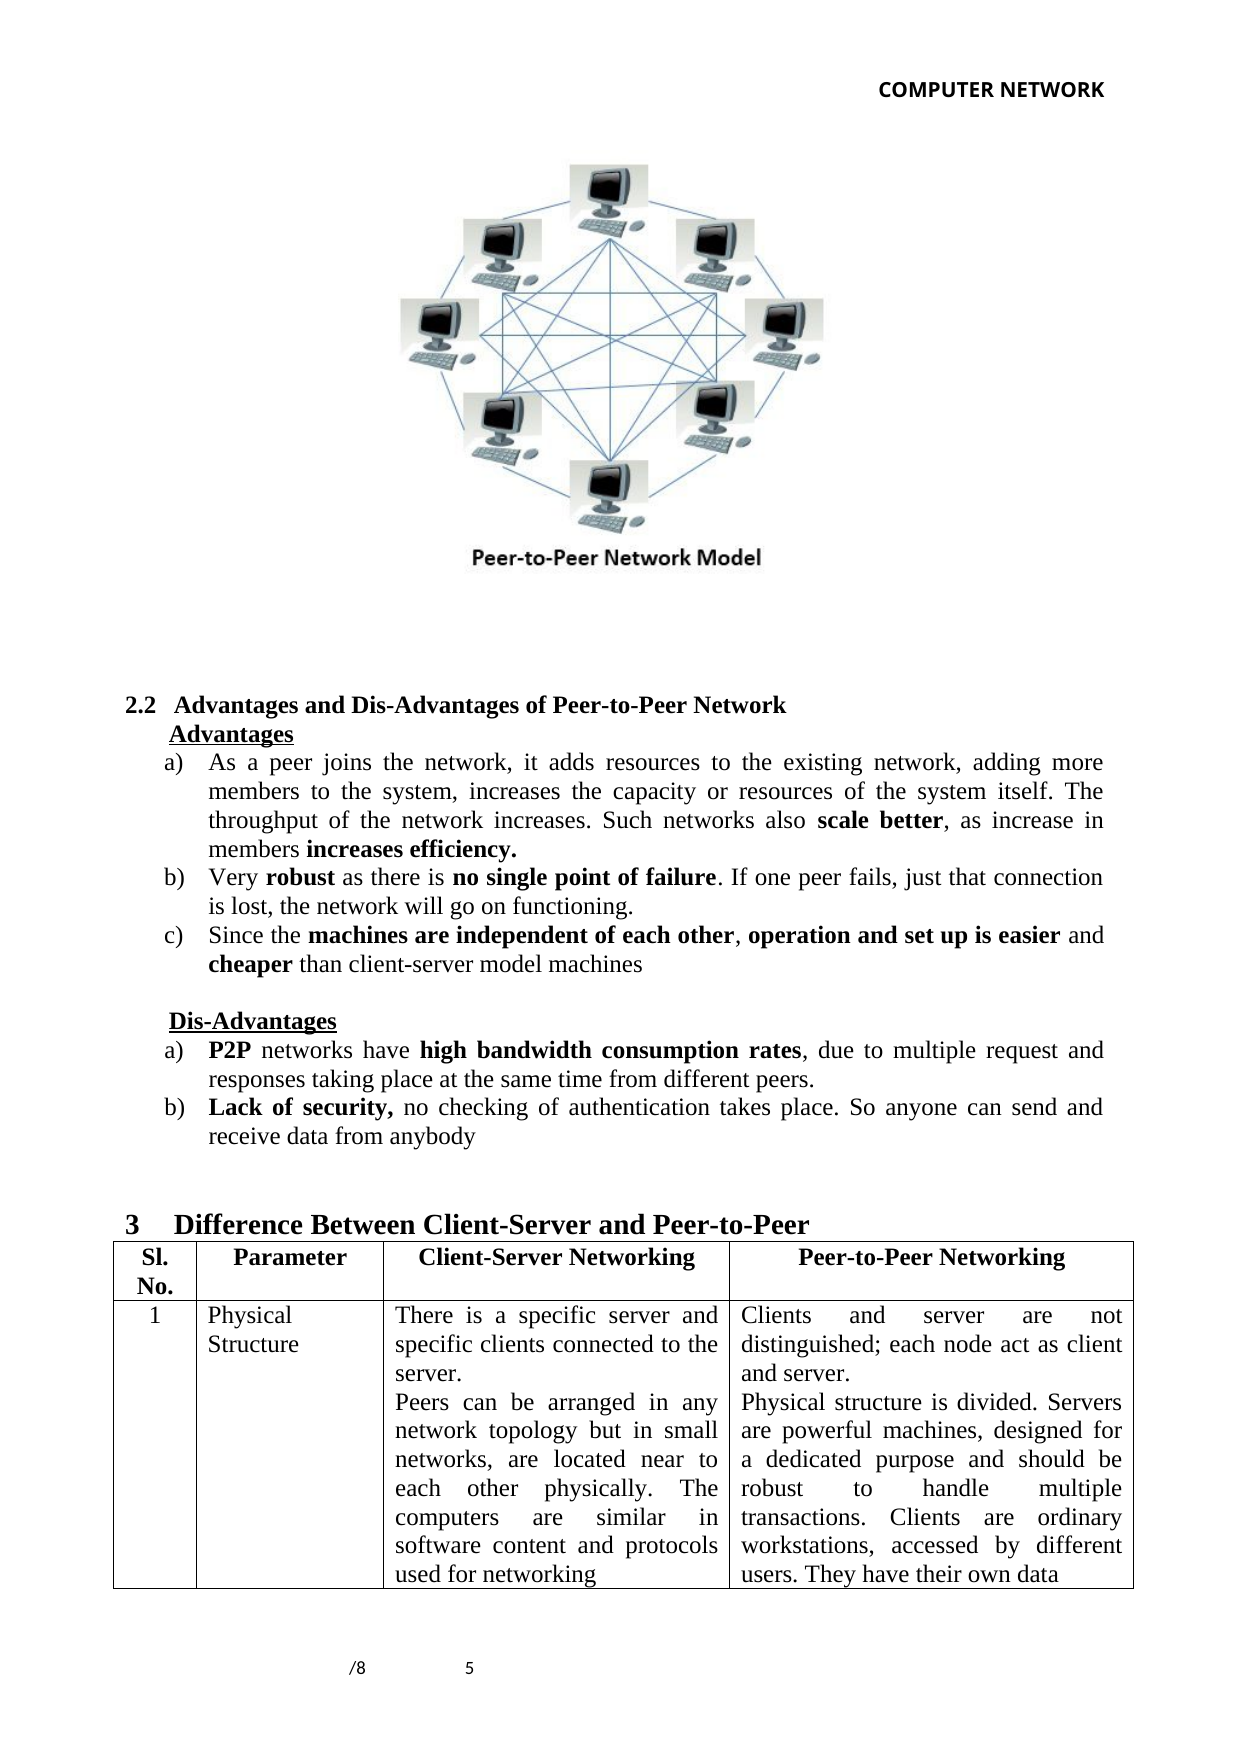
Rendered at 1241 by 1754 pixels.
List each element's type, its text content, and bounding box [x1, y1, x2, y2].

list Advantages [125, 719, 1104, 747]
table_cell Clients and server are not distinguished; each node act as client and server. Physical structure is divided. Servers are powerful machines, designed for a dedicated purpose and should be robust to handle multiple transactions. Clients are ordinary workstations, accessed by different users. They have their own data [730, 1301, 1133, 1588]
list Advantages and Dis-Advantages of Peer-to-Peer Network [125, 690, 1104, 719]
table_header Sl. No. [114, 1242, 196, 1299]
list As a peer joins the network, it adds resources to the existing network, adding more members to the system, increases the capacity or resources of the system itself. The throughput of the network increases. Such networks also scale better, as increase in members increases efficiency. [164, 747, 1104, 862]
table_cell There is a specific server and specific clients connected to the server. Peers can be arranged in any network topology but in small networks, are located near to each other physically. The computers are similar in software content and protocols used for networking [384, 1301, 729, 1588]
list Difference Between Client-Server and Peer-to-Peer [125, 1207, 1104, 1241]
picture [397, 150, 832, 575]
list P2P networks have high bandwidth consumption rates, due to multiple request and responses taking place at the same time from different peers. [164, 1035, 1104, 1092]
table_header Peer-to-Peer Networking [730, 1242, 1133, 1299]
list Very robust as there is no single point of failure. If one peer fails, just that connection is lost, the network will go on functioning. [164, 862, 1104, 920]
list Lack of security, no checking of authentication takes place. So anyone can send and receive data from anybody [164, 1092, 1104, 1150]
list Since the machines are independent of each other, operation and set up is easier and cheaper than client-server model machines [164, 920, 1104, 977]
table_header Client-Server Networking [384, 1242, 729, 1299]
table_cell 1 [114, 1301, 196, 1588]
table_cell Physical Structure [197, 1301, 383, 1588]
list Dis-Advantages [125, 1006, 1104, 1035]
table_header Parameter [197, 1242, 383, 1299]
